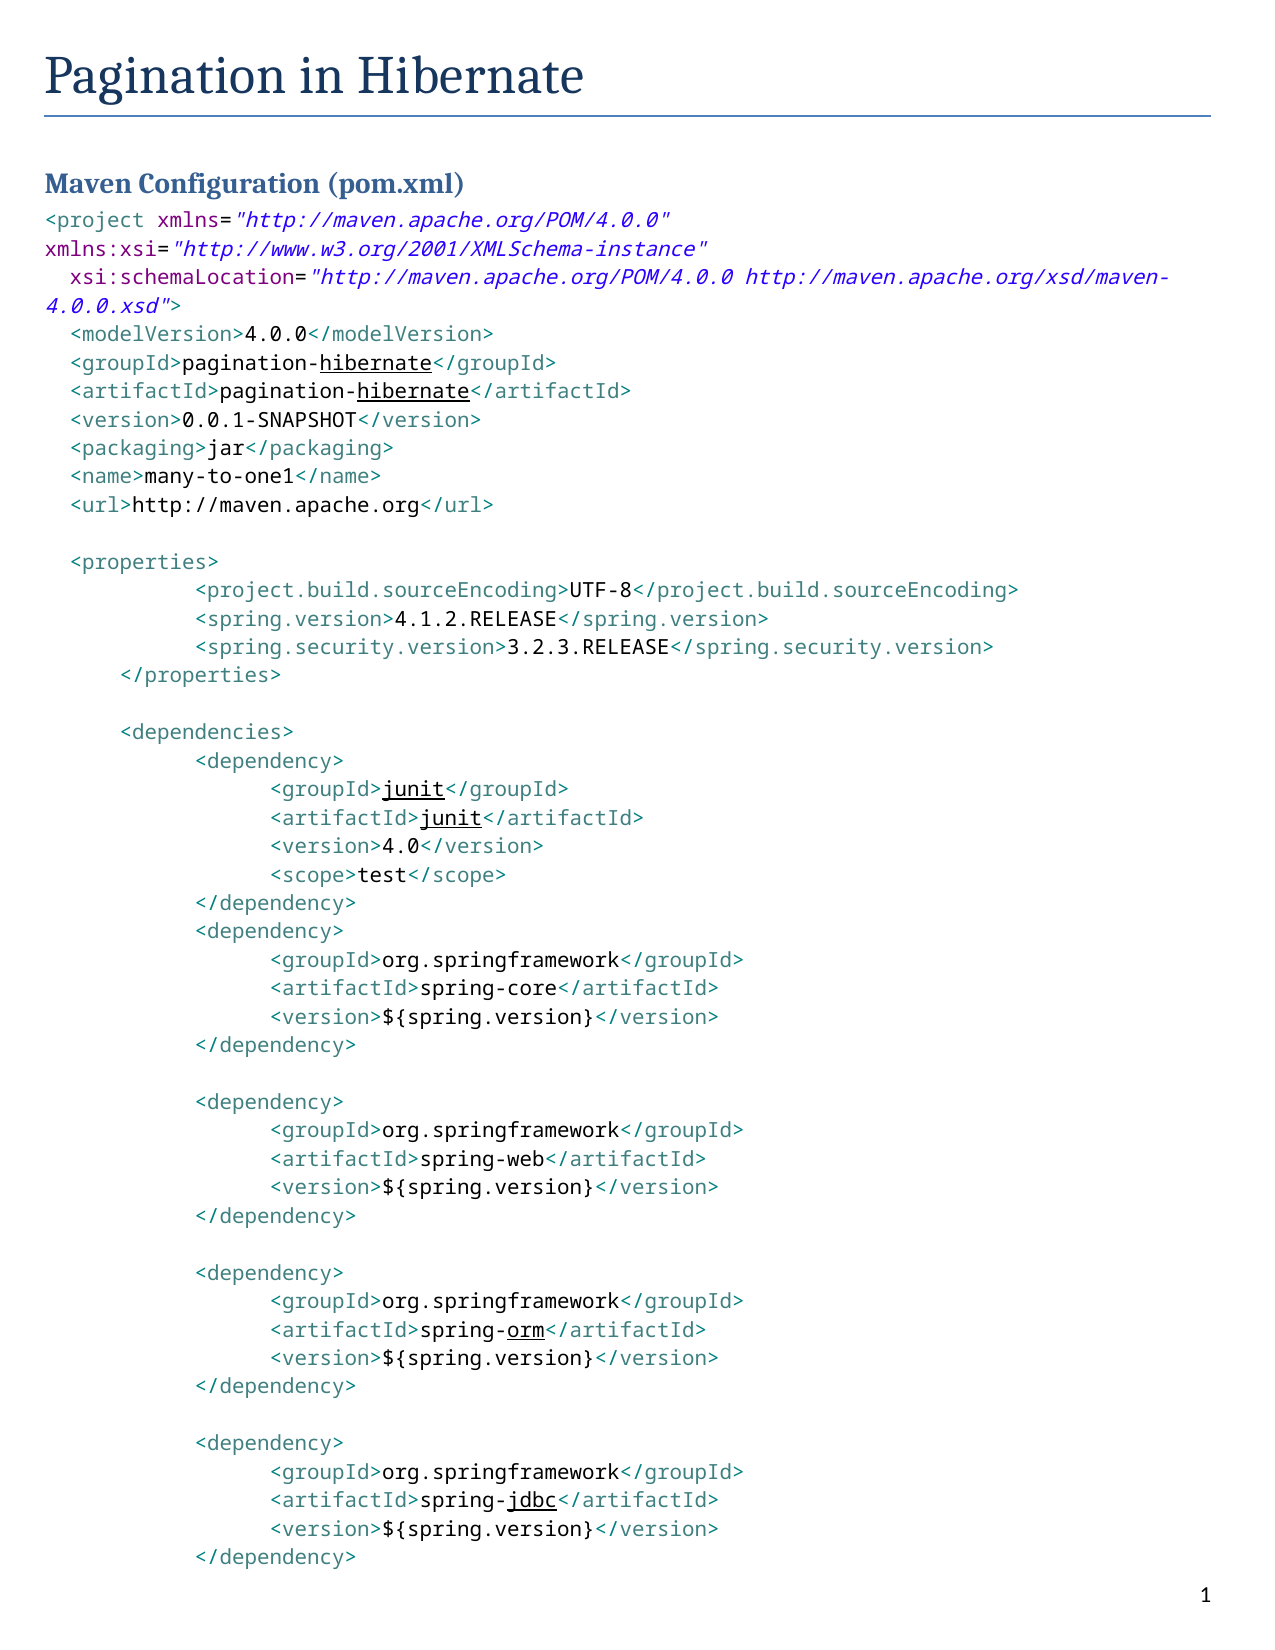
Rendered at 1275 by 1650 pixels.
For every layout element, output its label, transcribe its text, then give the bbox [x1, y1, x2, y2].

text <dependency> [44, 1087, 1211, 1116]
text <groupId>org.springframework</groupId> [44, 1116, 1211, 1144]
text <artifactId>pagination-hibernate</artifactId> [44, 376, 1211, 405]
text <artifactId>spring-core</artifactId> [44, 973, 1211, 1002]
text <spring.security.version>3.2.3.RELEASE</spring.security.version> [44, 632, 1211, 661]
text <version>${spring.version}</version> [44, 1514, 1211, 1542]
text <url>http://maven.apache.org</url> [44, 490, 1211, 518]
text </dependency> [44, 1201, 1211, 1229]
text <groupId>org.springframework</groupId> [44, 1457, 1211, 1485]
text <dependency> [44, 1258, 1211, 1286]
text <version>0.0.1-SNAPSHOT</version> [44, 405, 1211, 433]
title Pagination in Hibernate [44, 44, 1211, 115]
text <dependency> [44, 1428, 1211, 1457]
text <packaging>jar</packaging> [44, 433, 1211, 462]
subtitle Maven Configuration (pom.xml) [44, 167, 1211, 201]
text <project.build.sourceEncoding>UTF-8</project.build.sourceEncoding> [44, 575, 1211, 604]
text <groupId>org.springframework</groupId> [44, 945, 1211, 973]
text <scope>test</scope> [44, 860, 1211, 888]
text <spring.version>4.1.2.RELEASE</spring.version> [44, 604, 1211, 632]
text <version>${spring.version}</version> [44, 1002, 1211, 1030]
text <artifactId>spring-jdbc</artifactId> [44, 1485, 1211, 1514]
text <artifactId>spring-orm</artifactId> [44, 1315, 1211, 1343]
text <name>many-to-one1</name> [44, 462, 1211, 490]
text <properties> [44, 547, 1211, 575]
text </properties> [44, 661, 1211, 689]
text <version>4.0</version> [44, 831, 1211, 860]
text <project xmlns="http://maven.apache.org/POM/4.0.0" xmlns:xsi="http://www.w3.org/2001/XMLSchema-instance" [44, 206, 1211, 262]
text <version>${spring.version}</version> [44, 1172, 1211, 1201]
text xsi:schemaLocation="http://maven.apache.org/POM/4.0.0 http://maven.apache.org/xsd/maven-4.0.0.xsd"> [44, 262, 1211, 319]
text <version>${spring.version}</version> [44, 1343, 1211, 1372]
text <groupId>junit</groupId> [44, 774, 1211, 803]
text <dependencies> [44, 717, 1211, 746]
text <dependency> [44, 917, 1211, 945]
text <groupId>org.springframework</groupId> [44, 1286, 1211, 1315]
text <modelVersion>4.0.0</modelVersion> [44, 319, 1211, 348]
text </dependency> [44, 1372, 1211, 1400]
text </dependency> [44, 1542, 1211, 1571]
text <groupId>pagination-hibernate</groupId> [44, 348, 1211, 376]
text </dependency> [44, 888, 1211, 917]
text <dependency> [44, 746, 1211, 774]
text <artifactId>spring-web</artifactId> [44, 1144, 1211, 1172]
text <artifactId>junit</artifactId> [44, 803, 1211, 831]
text </dependency> [44, 1030, 1211, 1059]
